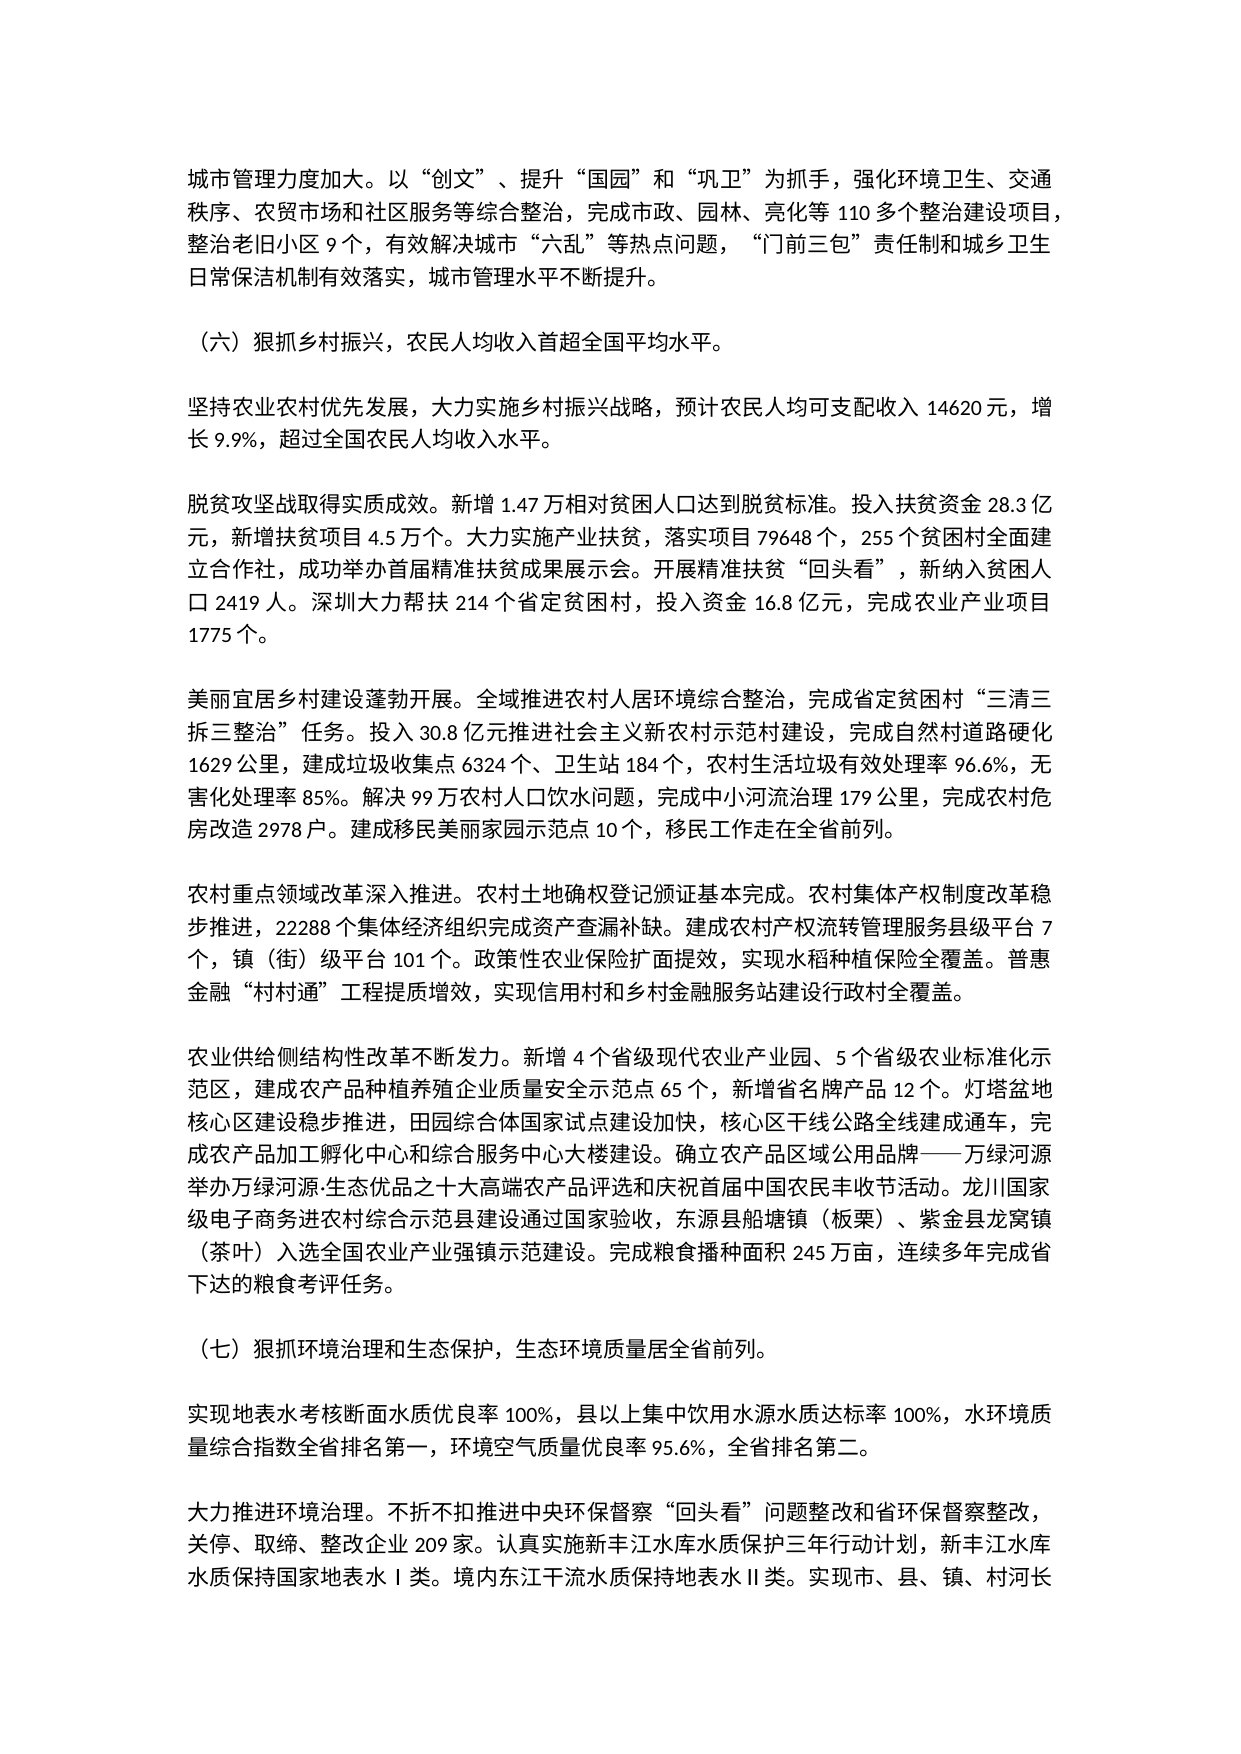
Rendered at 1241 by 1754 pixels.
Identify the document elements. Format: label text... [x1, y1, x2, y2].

text 城市管理力度加大。以“创文”、提升“国园”和“巩卫”为抓手，强化环境卫生、交通秩序、农贸市场和社区服务等综合整治，完成市政、园林、亮化等110多个整治建设项目，整治老旧小区9个，有效解决城市“六乱”等热点问题，“门前三包”责任制和城乡卫生日常保洁机制有效落实，城市管理水平不断提升。 [187, 162, 1053, 292]
text （六）狠抓乡村振兴，农民人均收入首超全国平均水平。 [187, 324, 1053, 357]
text 实现地表水考核断面水质优良率100%，县以上集中饮用水源水质达标率100%，水环境质量综合指数全省排名第一，环境空气质量优良率95.6%，全省排名第二。 [187, 1397, 1053, 1462]
text 农业供给侧结构性改革不断发力。新增4个省级现代农业产业园、5个省级农业标准化示范区，建成农产品种植养殖企业质量安全示范点65个，新增省名牌产品12个。灯塔盆地核心区建设稳步推进，田园综合体国家试点建设加快，核心区干线公路全线建成通车，完成农产品加工孵化中心和综合服务中心大楼建设。确立农产品区域公用品牌——万绿河源，举办万绿河源·生态优品之十大高端农产品评选和庆祝首届中国农民丰收节活动。龙川国家级电子商务进农村综合示范县建设通过国家验收，东源县船塘镇（板栗）、紫金县龙窝镇（茶叶）入选全国农业产业强镇示范建设。完成粮食播种面积245万亩，连续多年完成省下达的粮食考评任务。 [187, 1039, 1053, 1299]
text 美丽宜居乡村建设蓬勃开展。全域推进农村人居环境综合整治，完成省定贫困村“三清三拆三整治”任务。投入30.8亿元推进社会主义新农村示范村建设，完成自然村道路硬化1629公里，建成垃圾收集点6324个、卫生站184个，农村生活垃圾有效处理率96.6%，无害化处理率85%。解决99万农村人口饮水问题，完成中小河流治理179公里，完成农村危房改造2978户。建成移民美丽家园示范点10个，移民工作走在全省前列。 [187, 682, 1053, 844]
text （七）狠抓环境治理和生态保护，生态环境质量居全省前列。 [187, 1332, 1053, 1364]
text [187, 1494, 1053, 1592]
text 坚持农业农村优先发展，大力实施乡村振兴战略，预计农民人均可支配收入14620元，增长9.9%，超过全国农民人均收入水平。 [187, 389, 1053, 454]
text 脱贫攻坚战取得实质成效。新增1.47万相对贫困人口达到脱贫标准。投入扶贫资金28.3亿元，新增扶贫项目4.5万个。大力实施产业扶贫，落实项目79648个，255个贫困村全面建立合作社，成功举办首届精准扶贫成果展示会。开展精准扶贫“回头看”，新纳入贫困人口2419人。深圳大力帮扶214个省定贫困村，投入资金16.8亿元，完成农业产业项目1775个。 [187, 487, 1053, 649]
text 农村重点领域改革深入推进。农村土地确权登记颁证基本完成。农村集体产权制度改革稳步推进，22288个集体经济组织完成资产查漏补缺。建成农村产权流转管理服务县级平台7个，镇（街）级平台101个。政策性农业保险扩面提效，实现水稻种植保险全覆盖。普惠金融“村村通”工程提质增效，实现信用村和乡村金融服务站建设行政村全覆盖。 [187, 877, 1053, 1007]
